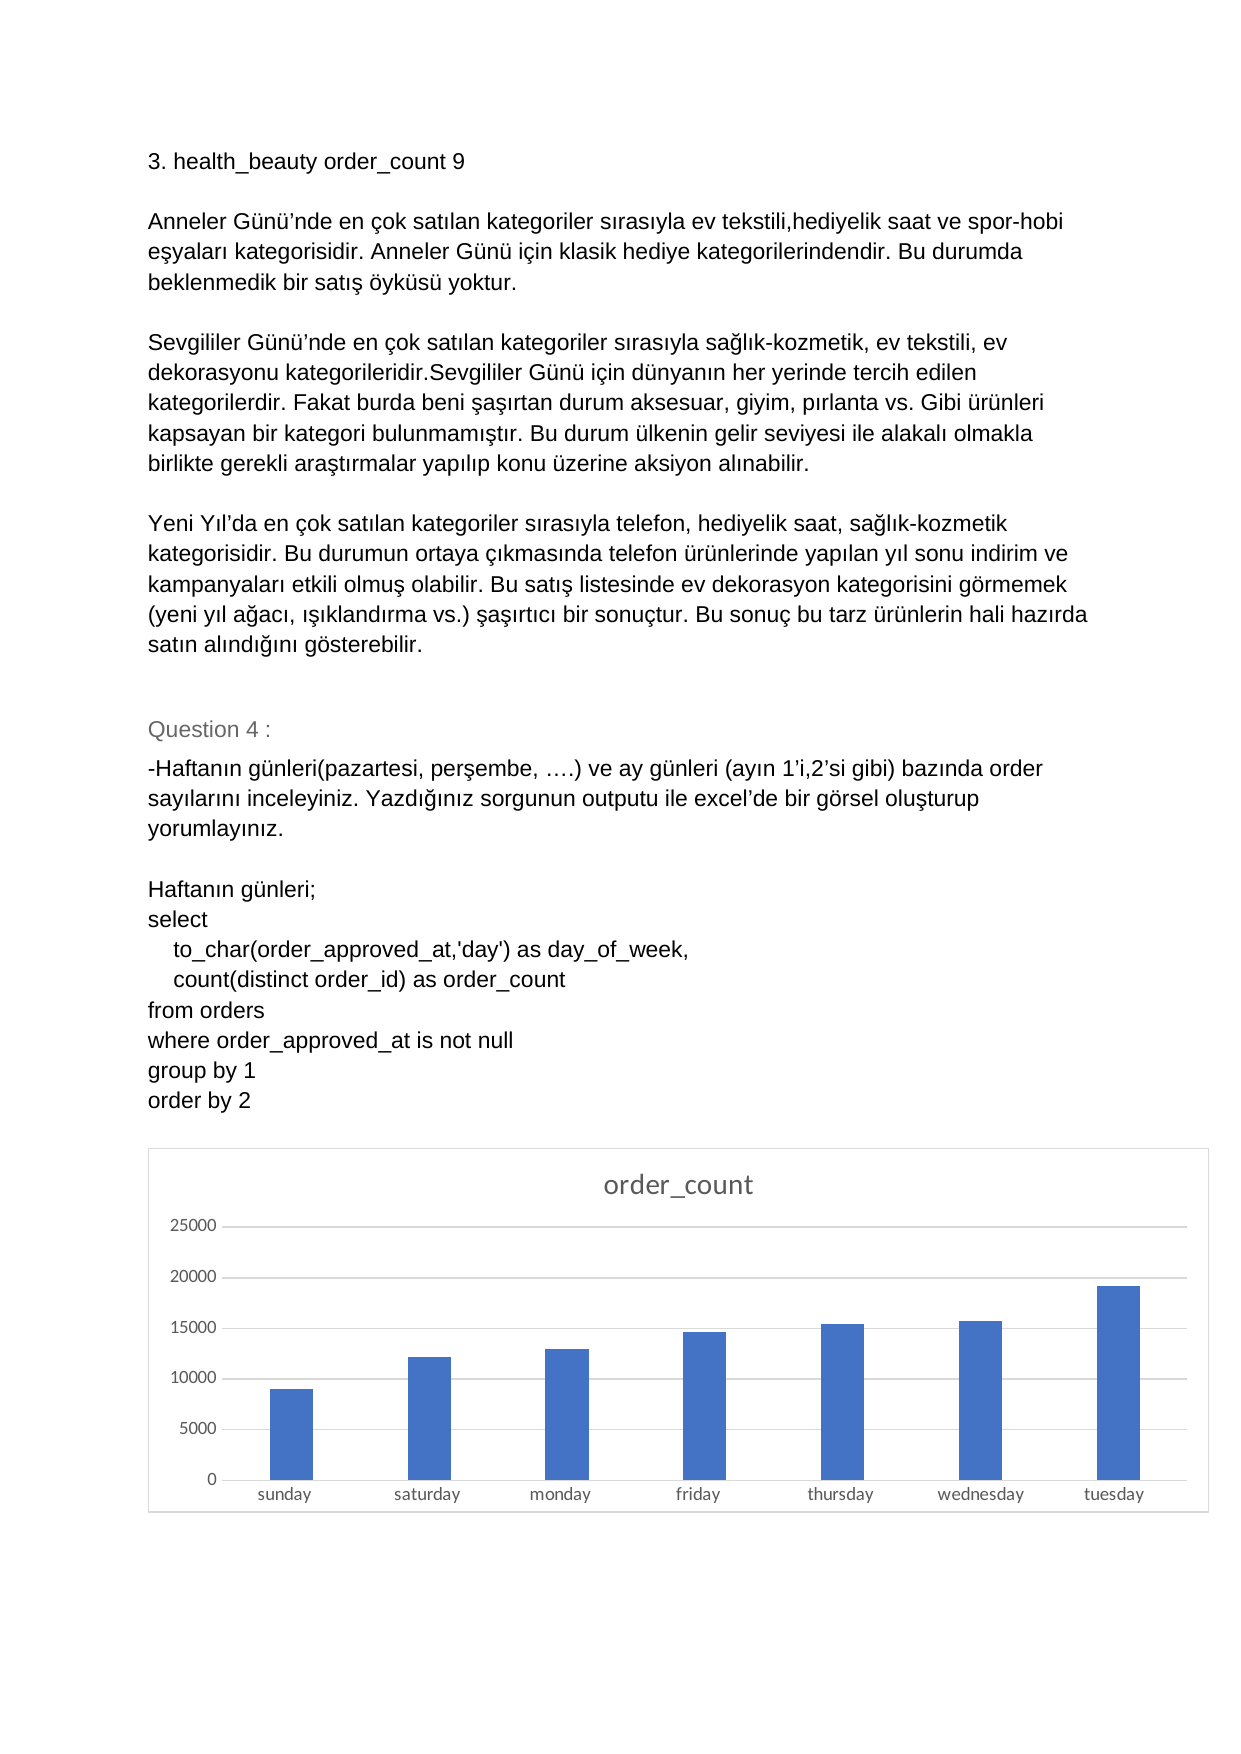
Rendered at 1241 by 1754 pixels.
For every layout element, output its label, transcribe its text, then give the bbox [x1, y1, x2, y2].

text Sevgililer Günü’nde en çok satılan kategoriler sırasıyla sağlık-kozmetik, ev tekstili, ev dekorasyonu kategorileridir.Sevgililer Günü için dünyanın her yerinde tercih edilen kategorilerdir. Fakat burda beni şaşırtan durum aksesuar, giyim, pırlanta vs. Gibi ürünleri kapsayan bir kategori bulunmamıştır. Bu durum ülkenin gelir seviyesi ile alakalı olmakla birlikte gerekli araştırmalar yapılıp konu üzerine aksiyon alınabilir. [148, 329, 1093, 476]
subtitle Question 4 : [148, 716, 1093, 743]
text to_char(order_approved_at,'day') as day_of_week, [148, 936, 1093, 962]
text from orders [148, 997, 1093, 1023]
text Anneler Günü’nde en çok satılan kategoriler sırasıyla ev tekstili,hediyelik saat ve spor-hobi eşyaları kategorisidir. Anneler Günü için klasik hediye kategorilerindendir. Bu durumda beklenmedik bir satış öyküsü yoktur. [148, 208, 1093, 295]
text Haftanın günleri; [148, 876, 1093, 902]
text group by 1 [148, 1057, 1093, 1083]
text -Haftanın günleri(pazartesi, perşembe, ….) ve ay günleri (ayın 1’i,2’si gibi) bazında order sayılarını inceleyiniz. Yazdığınız sorgunun outputu ile excel’de bir görsel oluşturup yorumlayınız. [148, 755, 1093, 842]
text count(distinct order_id) as order_count [148, 966, 1093, 993]
text 3. health_beauty order_count 9 [148, 148, 1093, 174]
text order by 2 [148, 1087, 1093, 1113]
text where order_approved_at is not null [148, 1027, 1093, 1053]
text select [148, 906, 1093, 932]
text Yeni Yıl’da en çok satılan kategoriler sırasıyla telefon, hediyelik saat, sağlık-kozmetik kategorisidir. Bu durumun ortaya çıkmasında telefon ürünlerinde yapılan yıl sonu indirim ve kampanyaları etkili olmuş olabilir. Bu satış listesinde ev dekorasyon kategorisini görmemek (yeni yıl ağacı, ışıklandırma vs.) şaşırtıcı bir sonuçtur. Bu sonuç bu tarz ürünlerin hali hazırda satın alındığını gösterebilir. [148, 510, 1093, 657]
